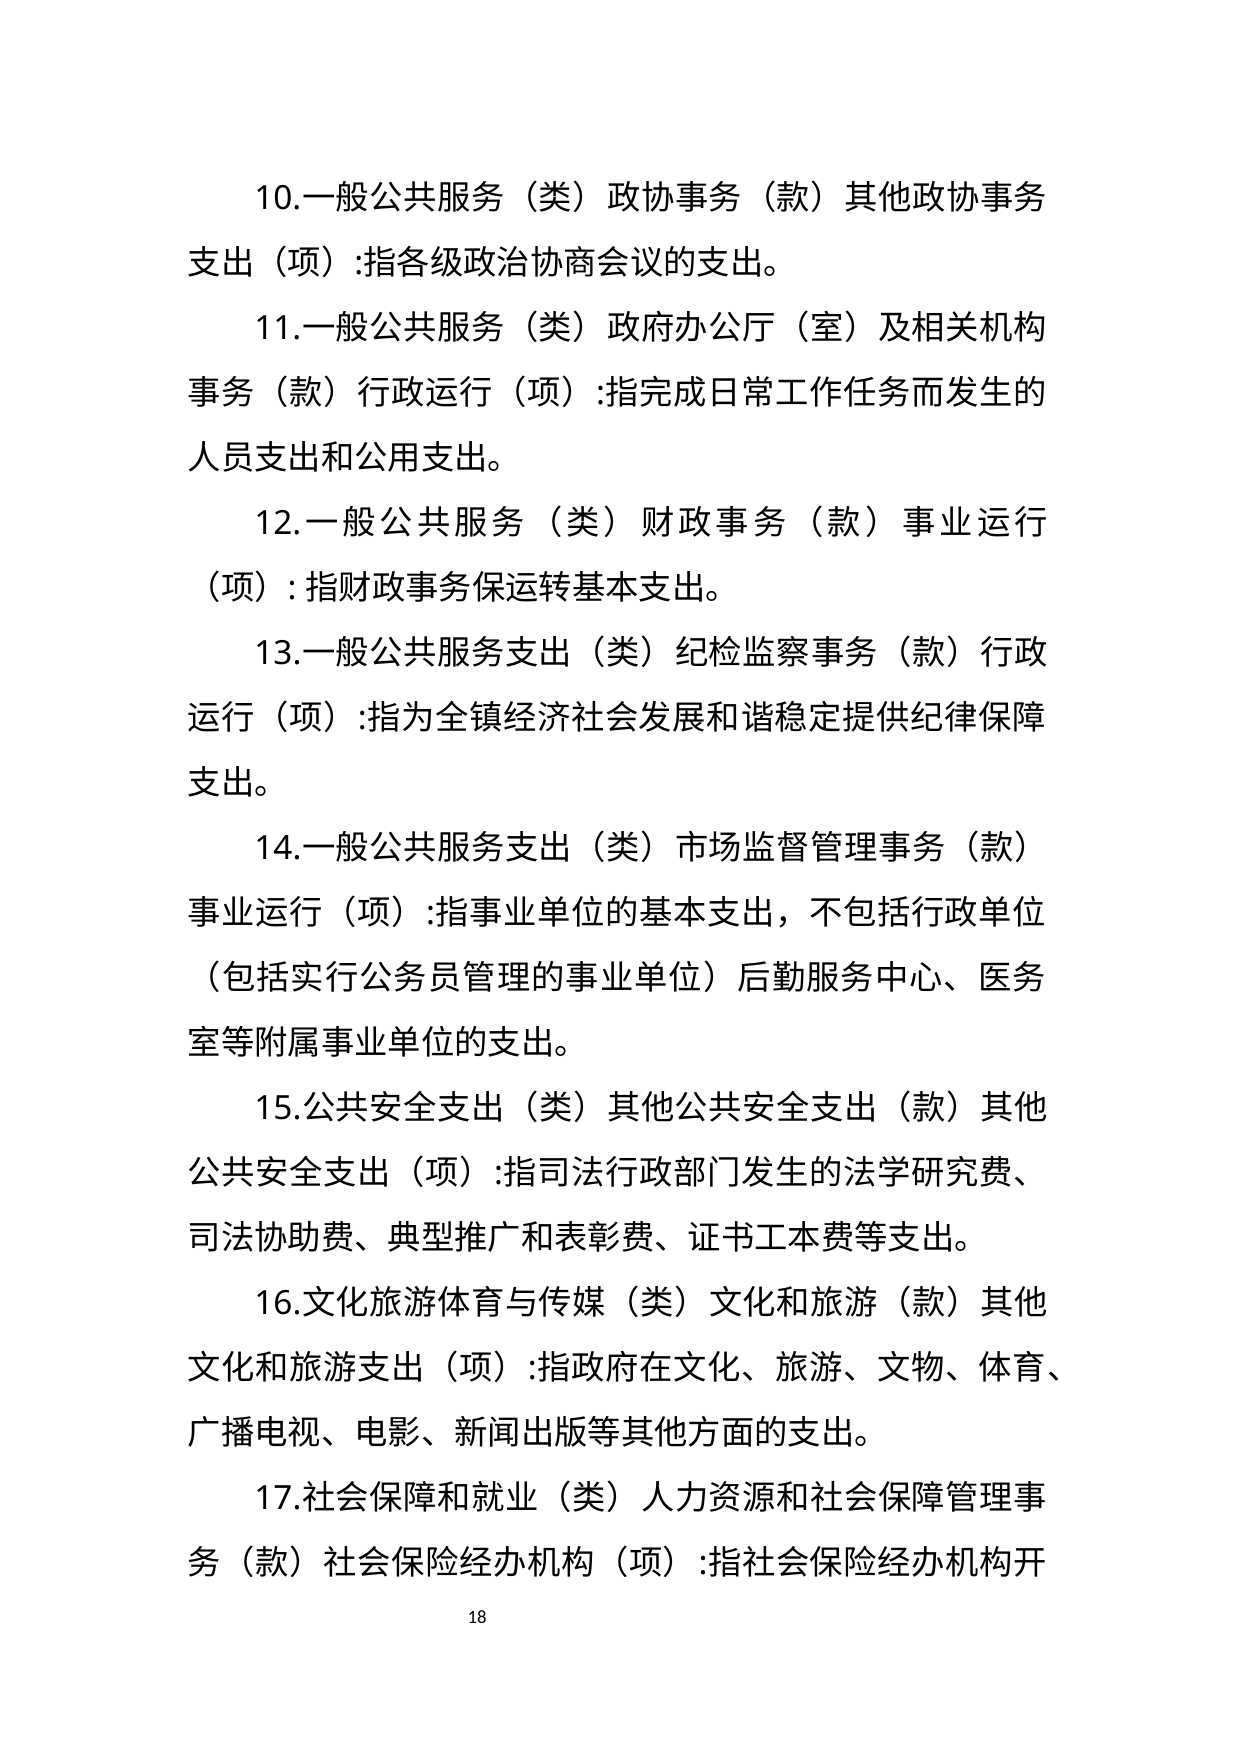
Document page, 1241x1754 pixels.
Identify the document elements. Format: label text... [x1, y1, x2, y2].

text 11.一般公共服务（类）政府办公厅（室）及相关机构事务（款）行政运行（项）:指完成日常工作任务而发生的人员支出和公用支出。 [187, 292, 1048, 487]
text 10.一般公共服务（类）政协事务（款）其他政协事务支出（项）:指各级政治协商会议的支出。 [187, 162, 1048, 292]
text 12.一般公共服务（类）财政事务（款）事业运行（项）: 指财政事务保运转基本支出。 [187, 487, 1048, 617]
text 16.文化旅游体育与传媒（类）文化和旅游（款）其他文化和旅游支出（项）:指政府在文化、旅游、文物、体育、广播电视、电影、新闻出版等其他方面的支出。 [187, 1267, 1048, 1462]
list 13.一般公共服务支出（类）纪检监察事务（款）行政运行（项）:指为全镇经济社会发展和谐稳定提供纪律保障支出。 [187, 617, 1048, 812]
list 14.一般公共服务支出（类）市场监督管理事务（款）事业运行（项）:指事业单位的基本支出，不包括行政单位（包括实行公务员管理的事业单位）后勤服务中心、医务室等附属事业单位的支出。 [187, 812, 1048, 1072]
list 15.公共安全支出（类）其他公共安全支出（款）其他公共安全支出（项）:指司法行政部门发生的法学研究费、司法协助费、典型推广和表彰费、证书工本费等支出。 [187, 1072, 1048, 1267]
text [187, 1462, 1048, 1592]
